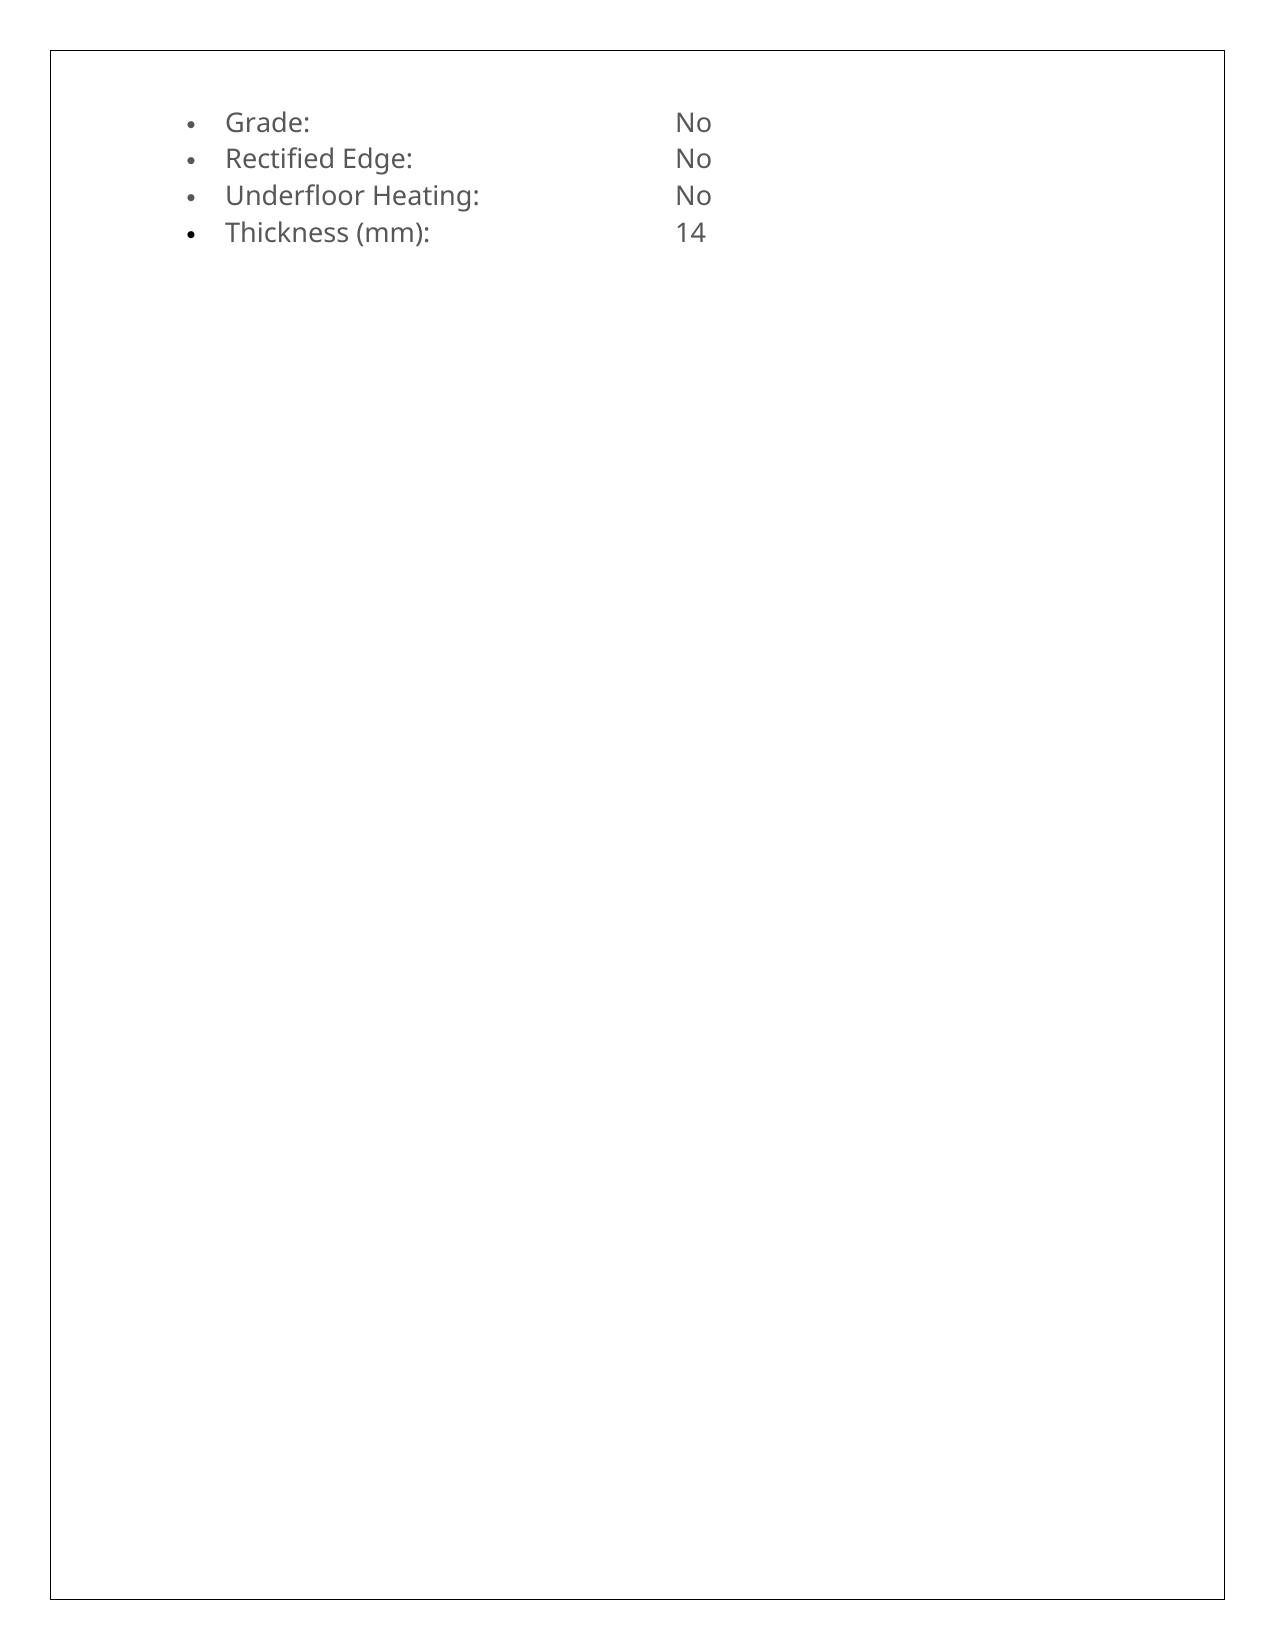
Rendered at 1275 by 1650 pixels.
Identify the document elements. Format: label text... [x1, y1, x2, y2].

list Thickness (mm): 14 [187, 214, 1125, 251]
list Underfloor Heating: No [187, 177, 1125, 214]
list Rectified Edge: No [187, 140, 1125, 177]
list Grade: No [187, 103, 1125, 140]
